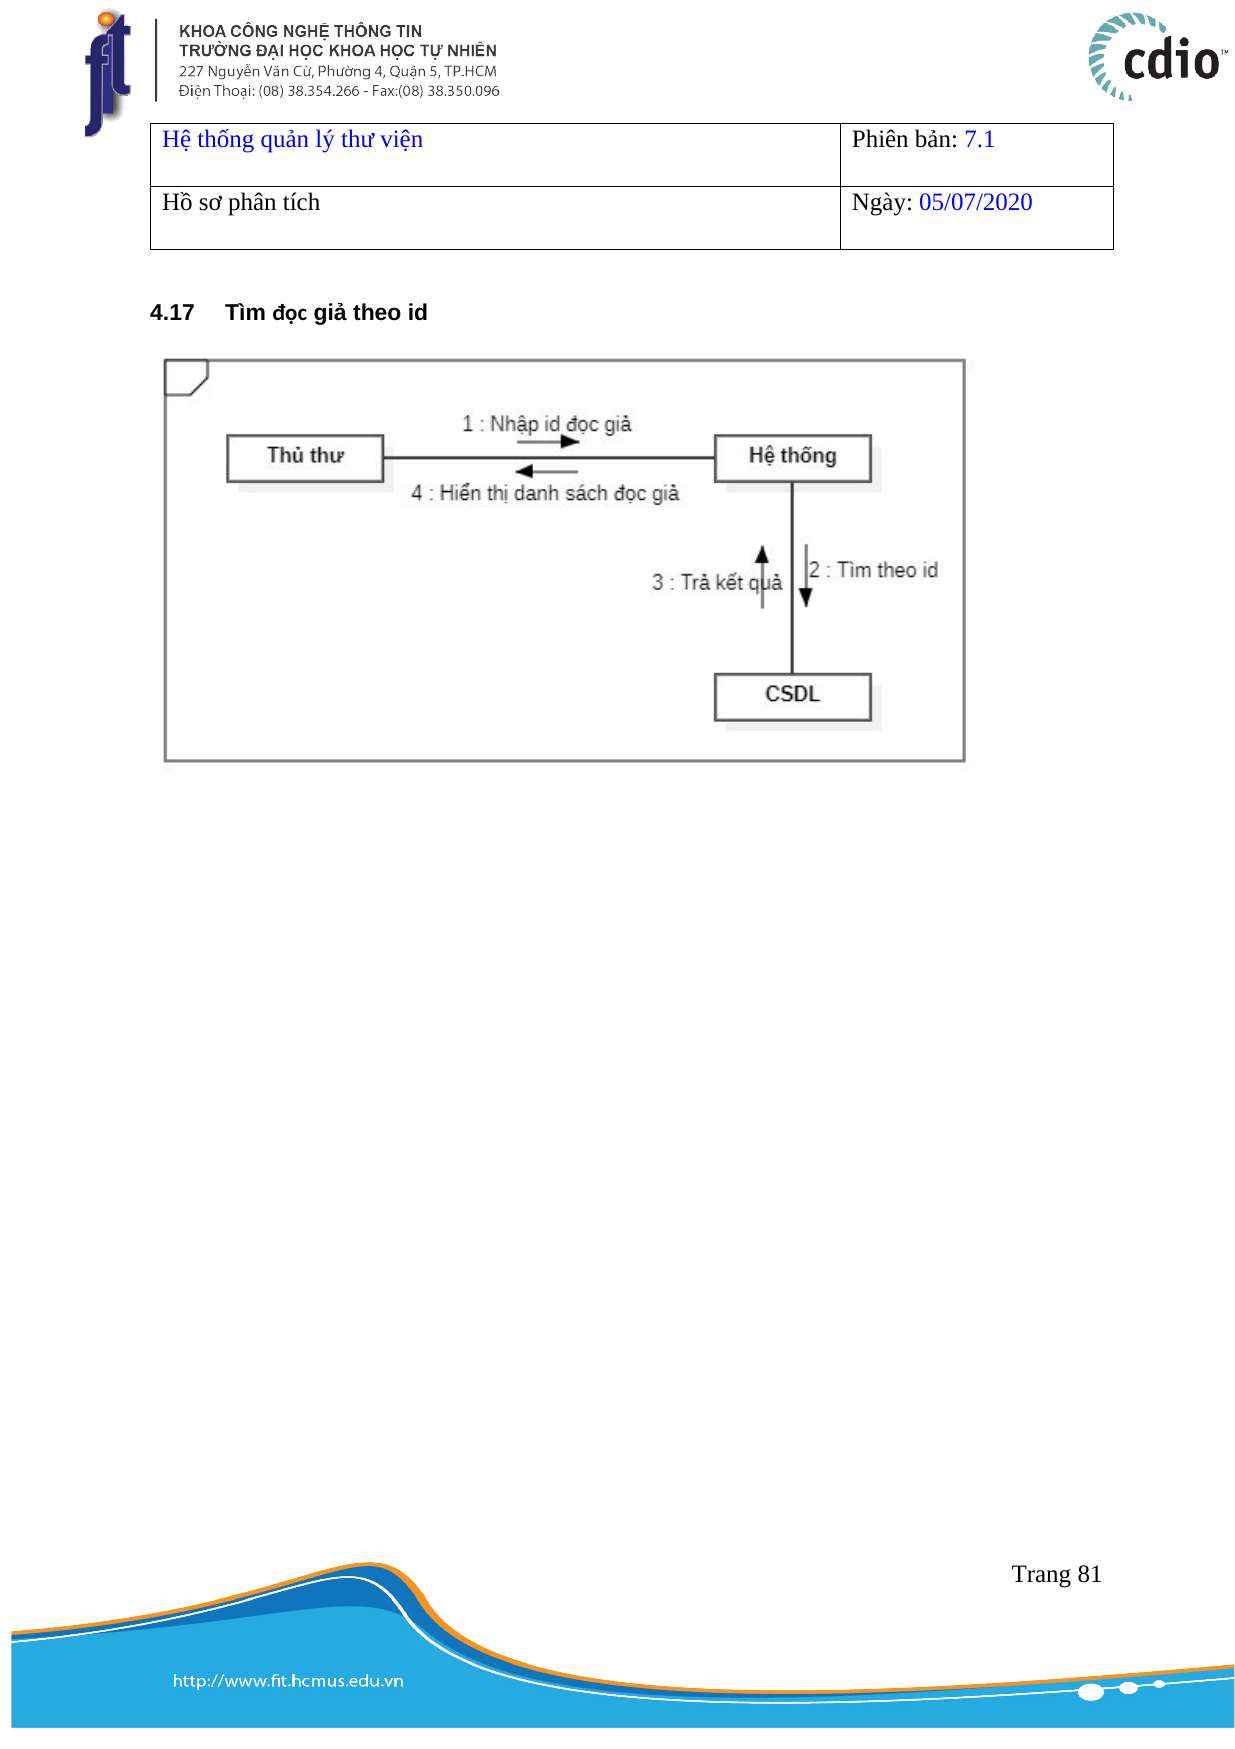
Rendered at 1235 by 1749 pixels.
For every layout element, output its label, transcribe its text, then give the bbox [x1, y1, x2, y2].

picture [151, 124, 840, 161]
picture [61, 2, 1235, 161]
picture [841, 124, 1113, 161]
picture [11, 1558, 1235, 1728]
picture [150, 346, 1027, 824]
subtitle Tìm đọc giả theo id [150, 298, 1084, 326]
